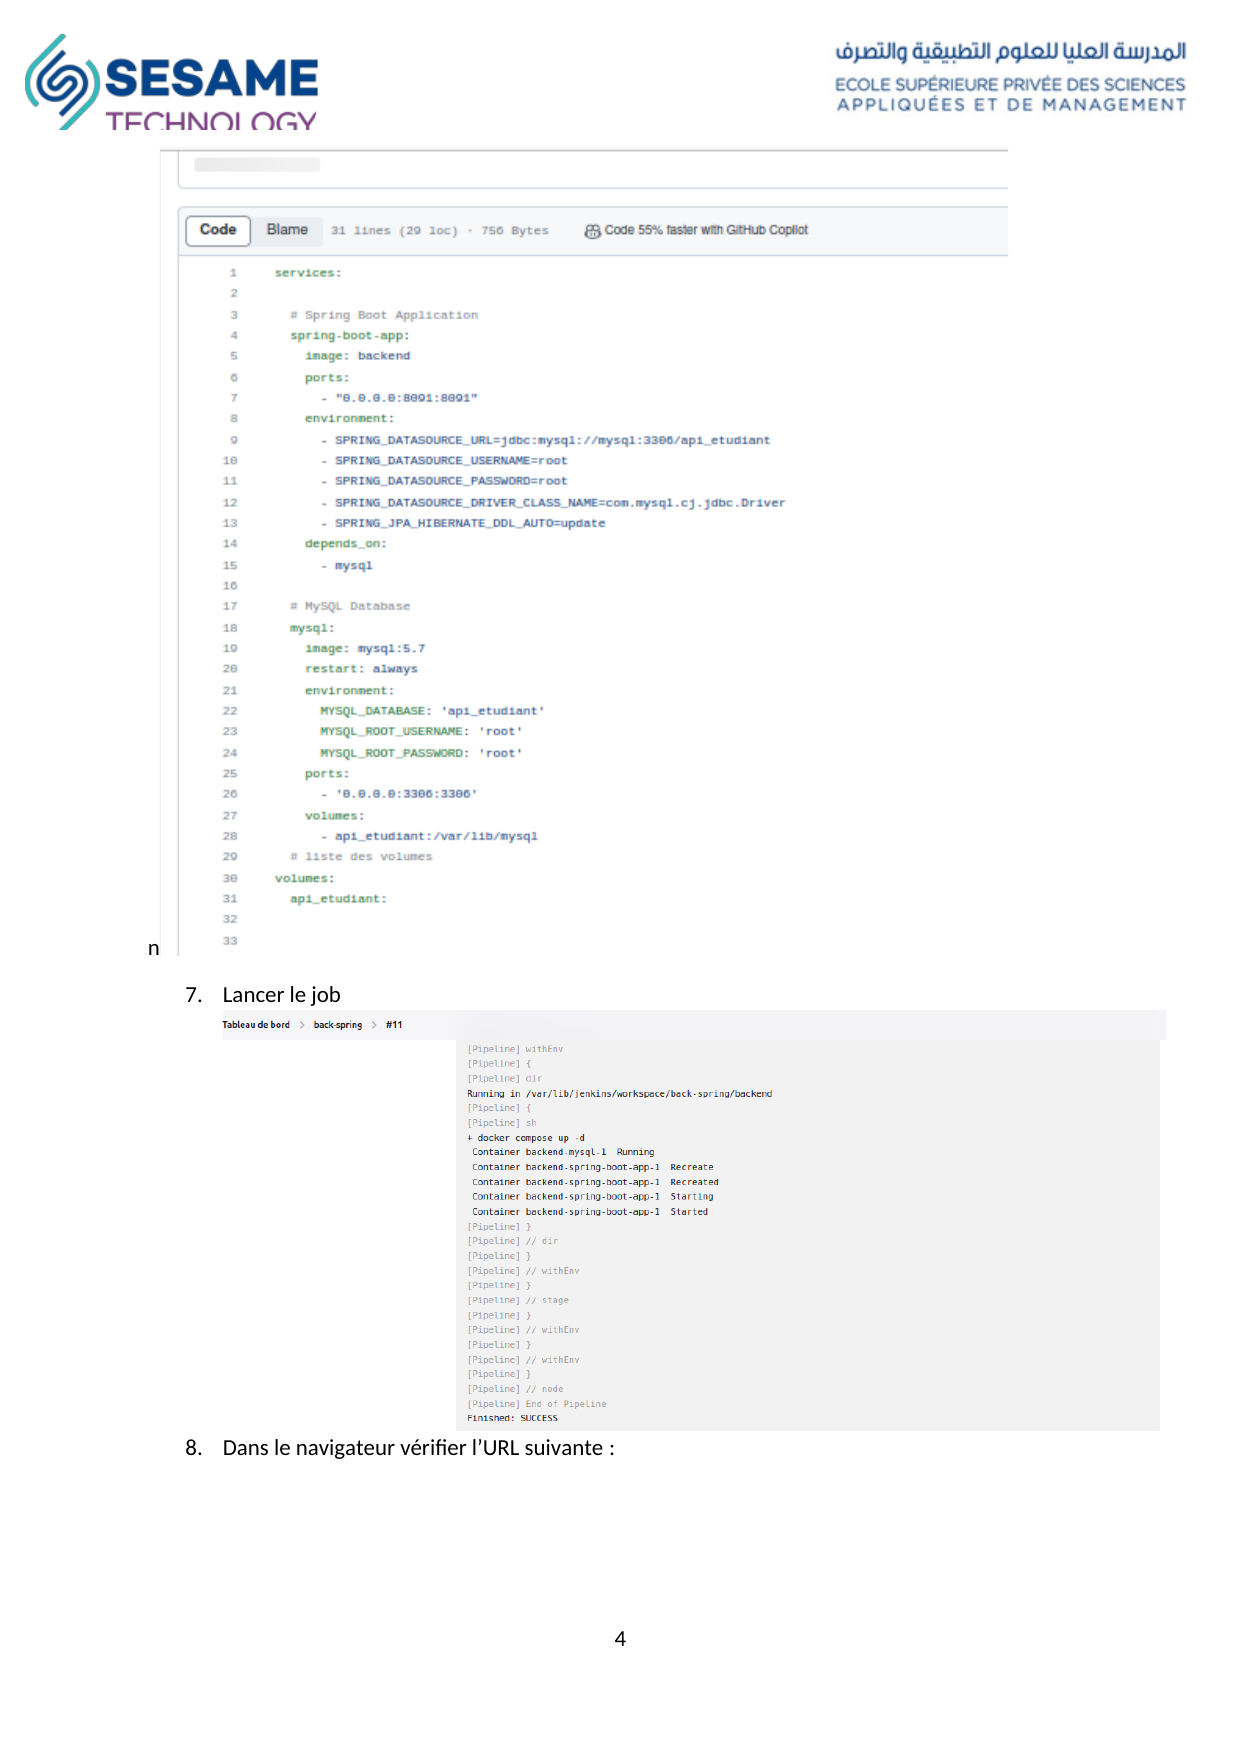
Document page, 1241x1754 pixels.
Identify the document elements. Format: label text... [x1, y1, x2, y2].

list Dans le navigateur vérifier l’URL suivante : [185, 1433, 1093, 1461]
list Lancer le job [185, 980, 1093, 1008]
picture [159, 147, 1009, 956]
picture [222, 1010, 1167, 1431]
picture [25, 33, 319, 130]
picture [800, 11, 1191, 133]
